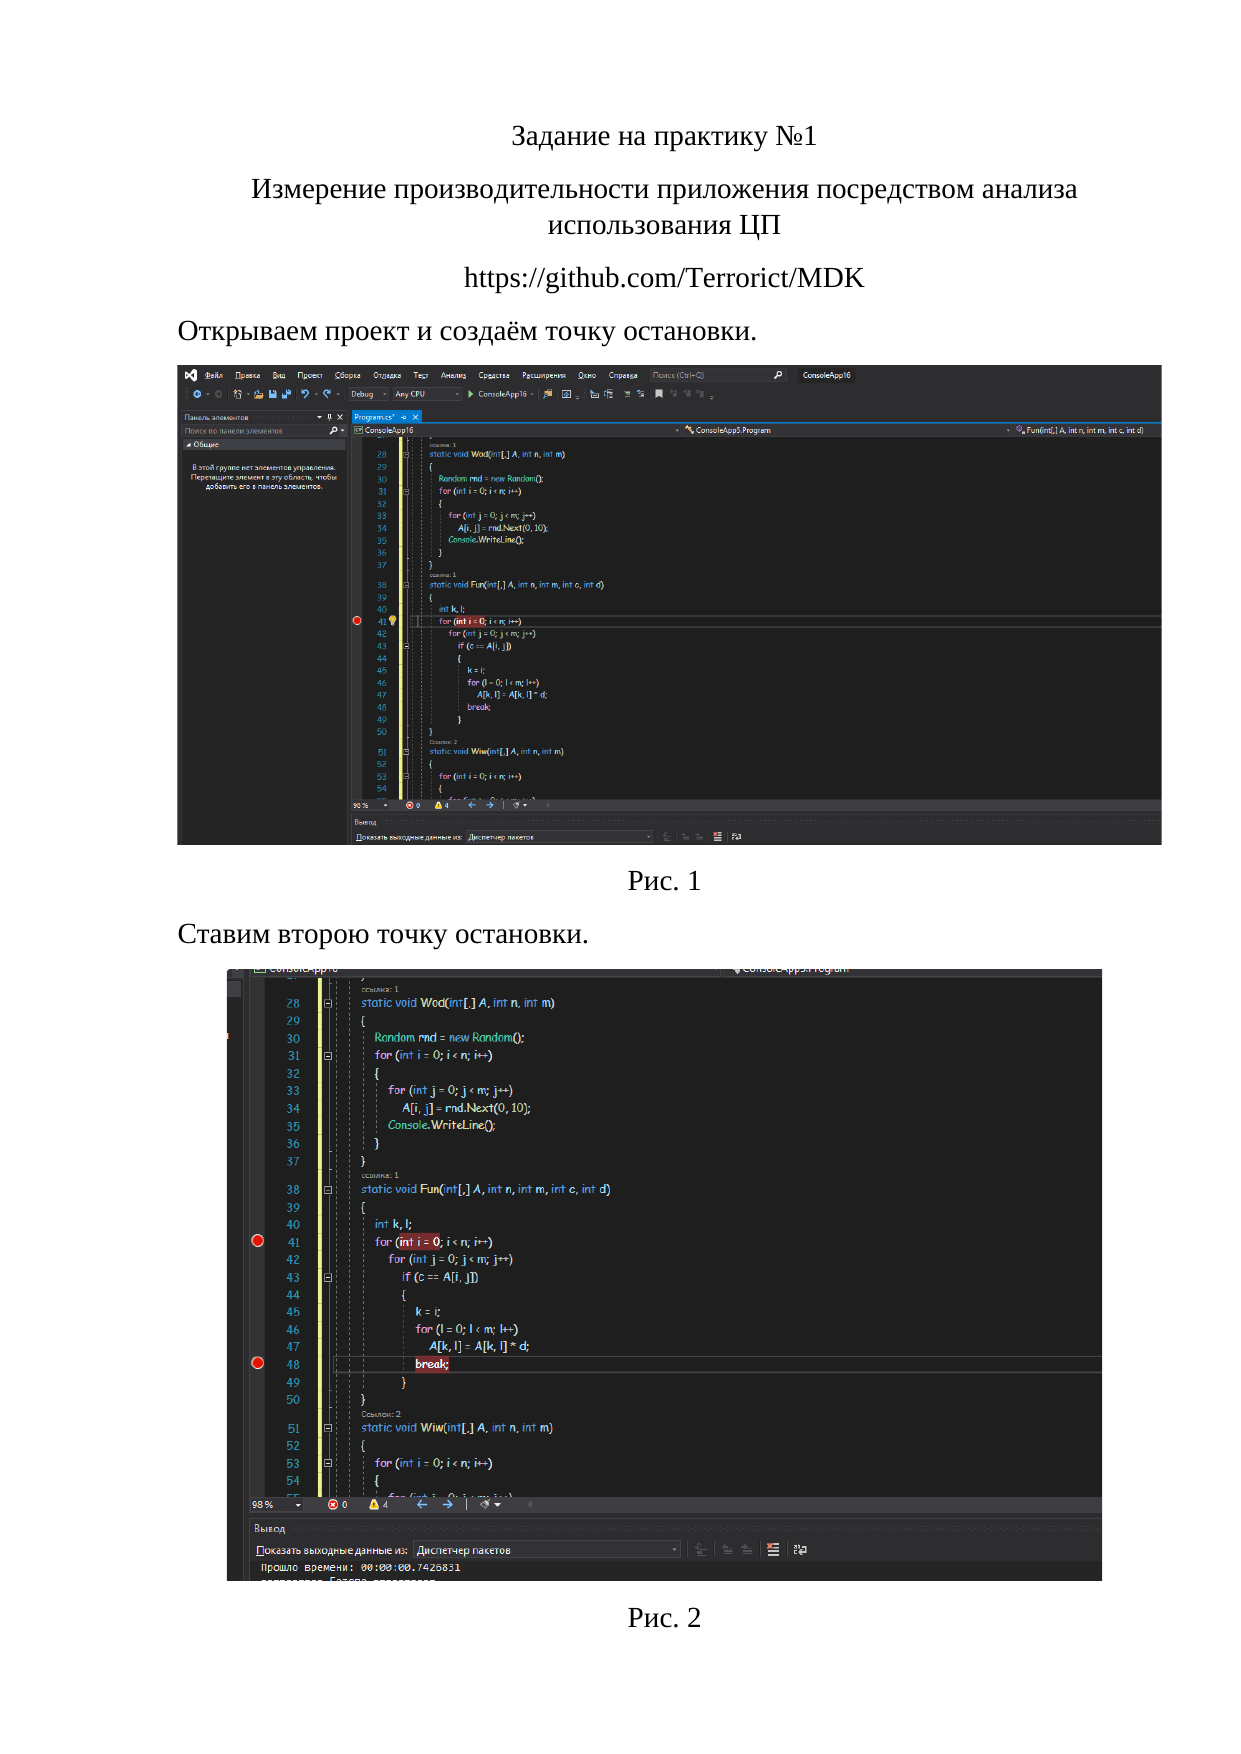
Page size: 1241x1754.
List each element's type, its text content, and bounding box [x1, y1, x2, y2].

text Рис. 2 [177, 1600, 1152, 1634]
text Задание на практику №1 [177, 118, 1152, 152]
text https://github.com/Terrorict/MDK [177, 260, 1152, 293]
text Рис. 1 [177, 863, 1152, 897]
text Ставим второю точку остановки. [177, 916, 1152, 950]
picture [177, 365, 1162, 845]
text Измерение производительности приложения посредством анализа использования ЦП [177, 171, 1152, 241]
picture [226, 969, 1103, 1581]
text Открываем проект и создаём точку остановки. [177, 313, 1152, 346]
